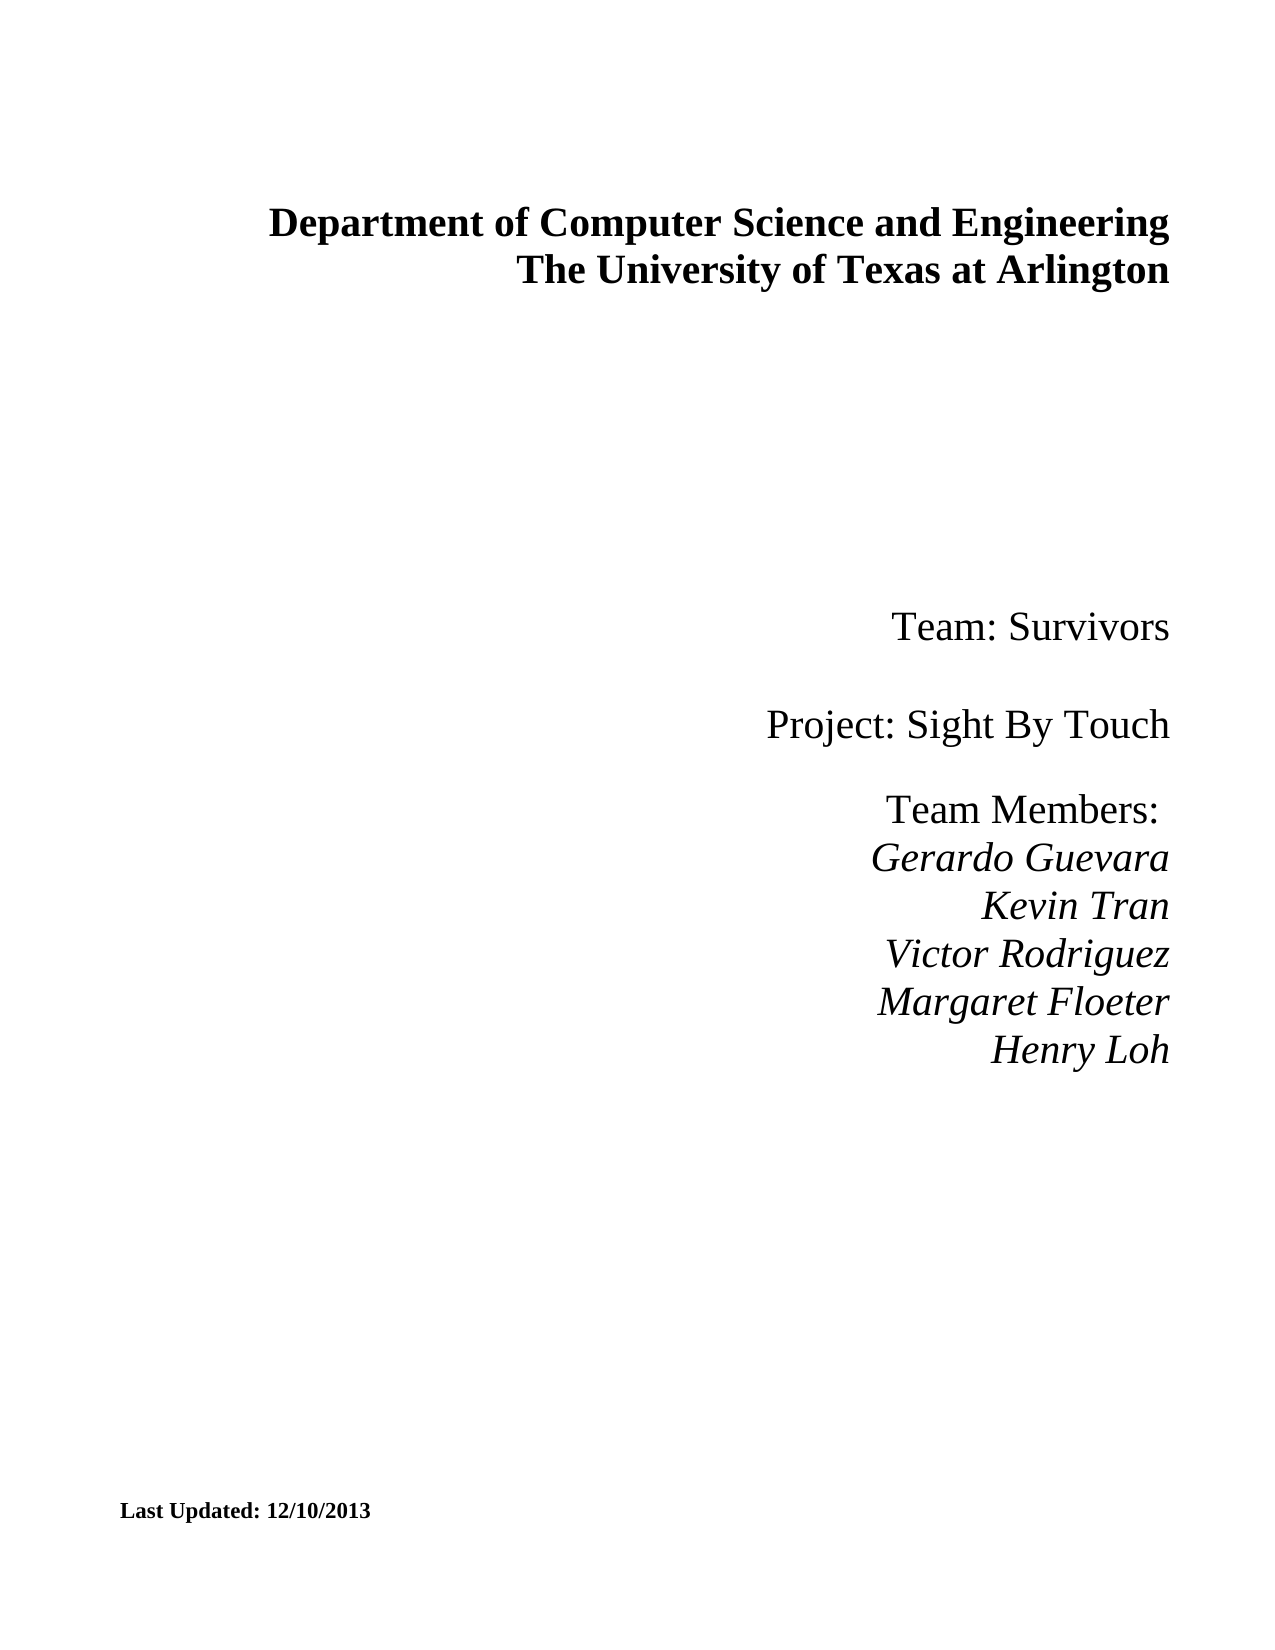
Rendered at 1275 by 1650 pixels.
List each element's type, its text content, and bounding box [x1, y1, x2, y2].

subtitle Department of Computer Science and Engineering The University of Texas at Arlington [120, 197, 1170, 293]
text Kevin Tran [195, 881, 1170, 928]
text Project: Sight By Touch [195, 699, 1170, 747]
text Team: Survivors [195, 601, 1170, 649]
text Margaret Floeter [195, 976, 1170, 1024]
text Last Updated: 12/10/2013 [120, 1498, 1170, 1524]
text Team Members: Gerardo Guevara [195, 785, 1170, 881]
text Victor Rodriguez [195, 928, 1170, 976]
text Henry Loh [195, 1024, 1170, 1072]
